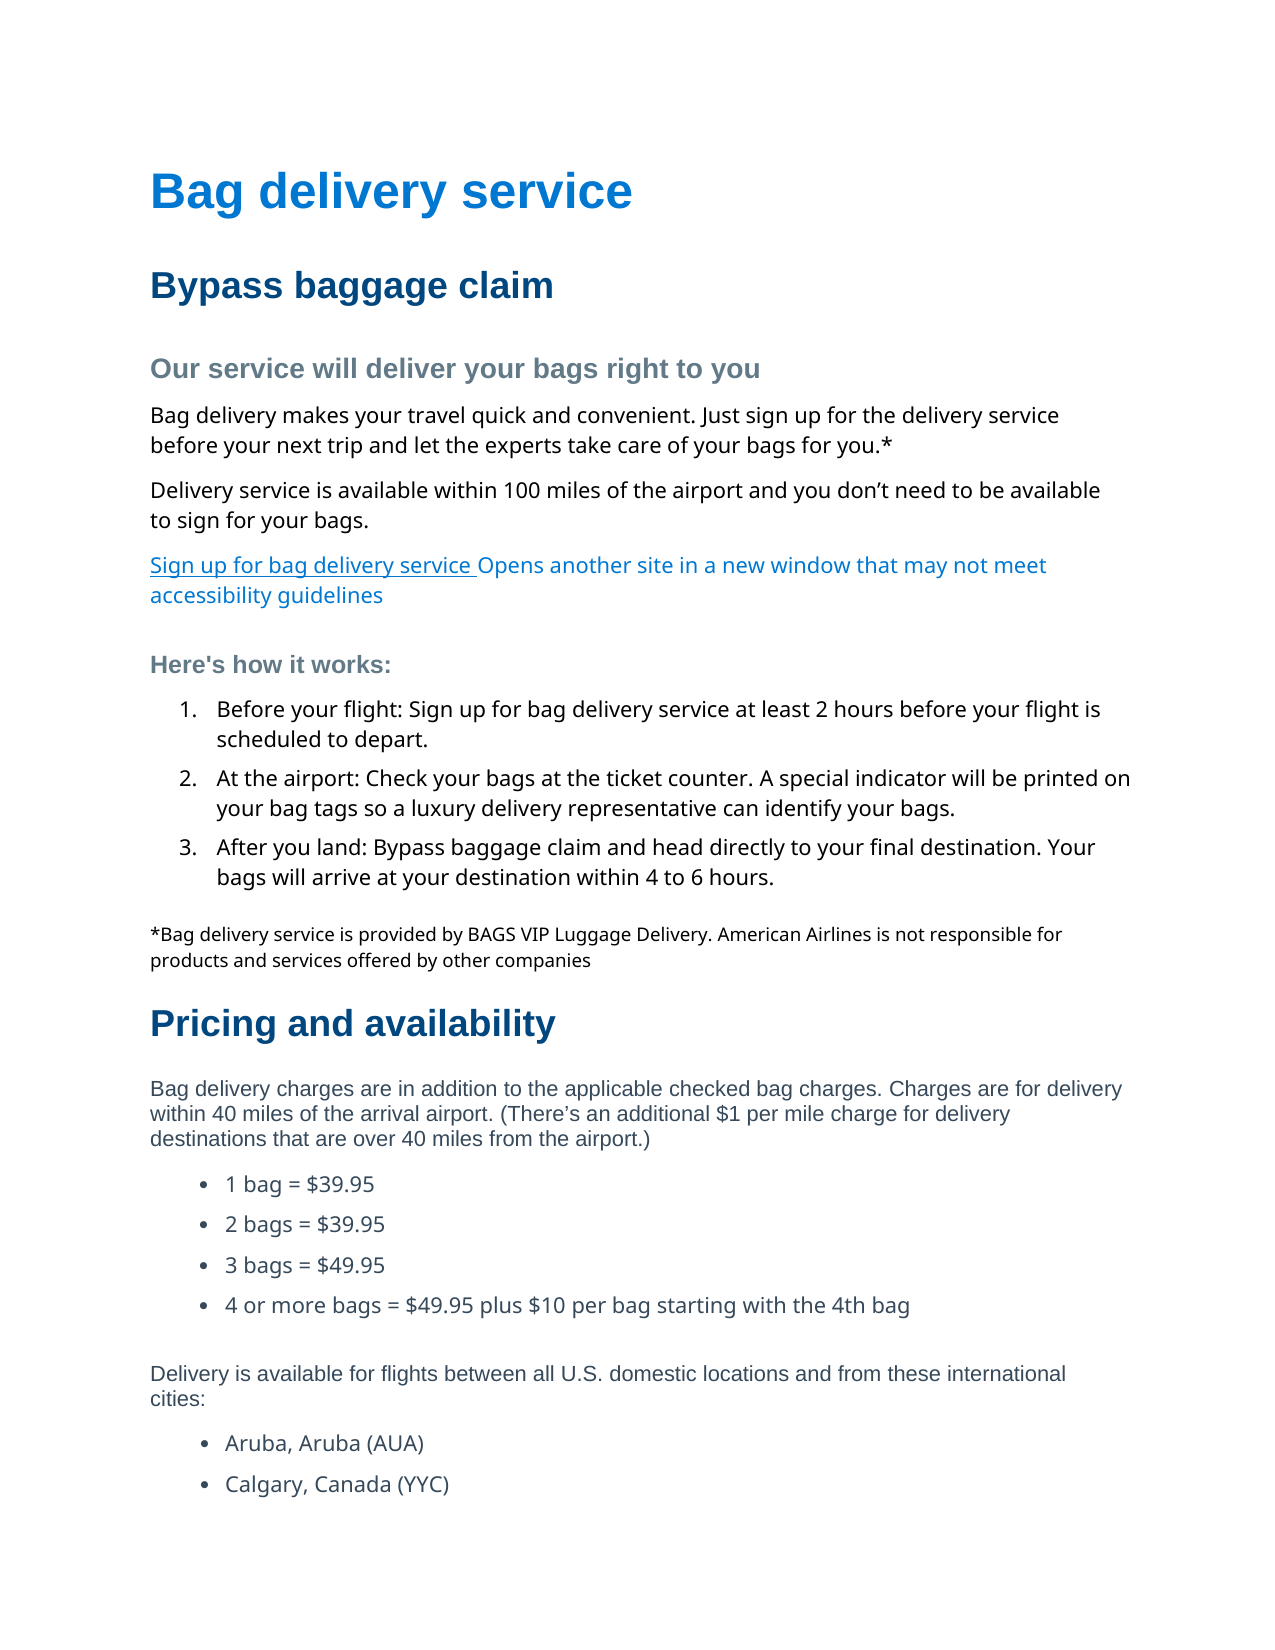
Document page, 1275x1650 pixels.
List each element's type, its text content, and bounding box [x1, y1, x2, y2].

list 3 bags = $49.95 [200, 1248, 1125, 1279]
list 1 bag = $39.95 [200, 1167, 1125, 1198]
text Delivery is available for flights between all U.S. domestic locations and from these international cities: [150, 1361, 1125, 1411]
text Pricing and availability [150, 988, 1125, 1044]
text Bag delivery charges are in addition to the applicable checked bag charges. Charges are for delivery within 40 miles of the arrival airport. (There’s an additional $1 per mile charge for delivery destinations that are over 40 miles from the airport.) [150, 1076, 1125, 1151]
list After you land: Bypass baggage claim and head directly to your final destination. Your bags will arrive at your destination within 4 to 6 hours. [179, 832, 1134, 892]
list Aruba, Aruba (AUA) [201, 1427, 1125, 1458]
list Before your flight: Sign up for bag delivery service at least 2 hours before your flight is scheduled to depart. [179, 694, 1134, 754]
text Bypass baggage claim [150, 250, 1125, 306]
list 4 or more bags = $49.95 plus $10 per bag starting with the 4th bag [200, 1289, 1125, 1320]
text Bag delivery makes your travel quick and convenient. Just sign up for the delivery service before your next trip and let the experts take care of your bags for you.* [150, 400, 1125, 459]
list At the airport: Check your bags at the ticket counter. A special indicator will be printed on your bag tags so a luxury delivery representative can identify your bags. [179, 763, 1134, 823]
text Delivery service is available within 100 miles of the airport and you don’t need to be available to sign for your bags. [150, 475, 1125, 535]
text Bag delivery service [150, 150, 1125, 219]
text *Bag delivery service is provided by BAGS VIP Luggage Delivery. American Airlines is not responsible for products and services offered by other companies [150, 922, 1125, 973]
list 2 bags = $39.95 [200, 1208, 1125, 1239]
text Sign up for bag delivery service Opens another site in a new window that may not meet accessibility guidelines [150, 550, 1125, 610]
text Here's how it works: [150, 641, 1125, 679]
list Calgary, Canada (YYC) [201, 1467, 1125, 1499]
text Our service will deliver your bags right to you [150, 337, 1125, 384]
